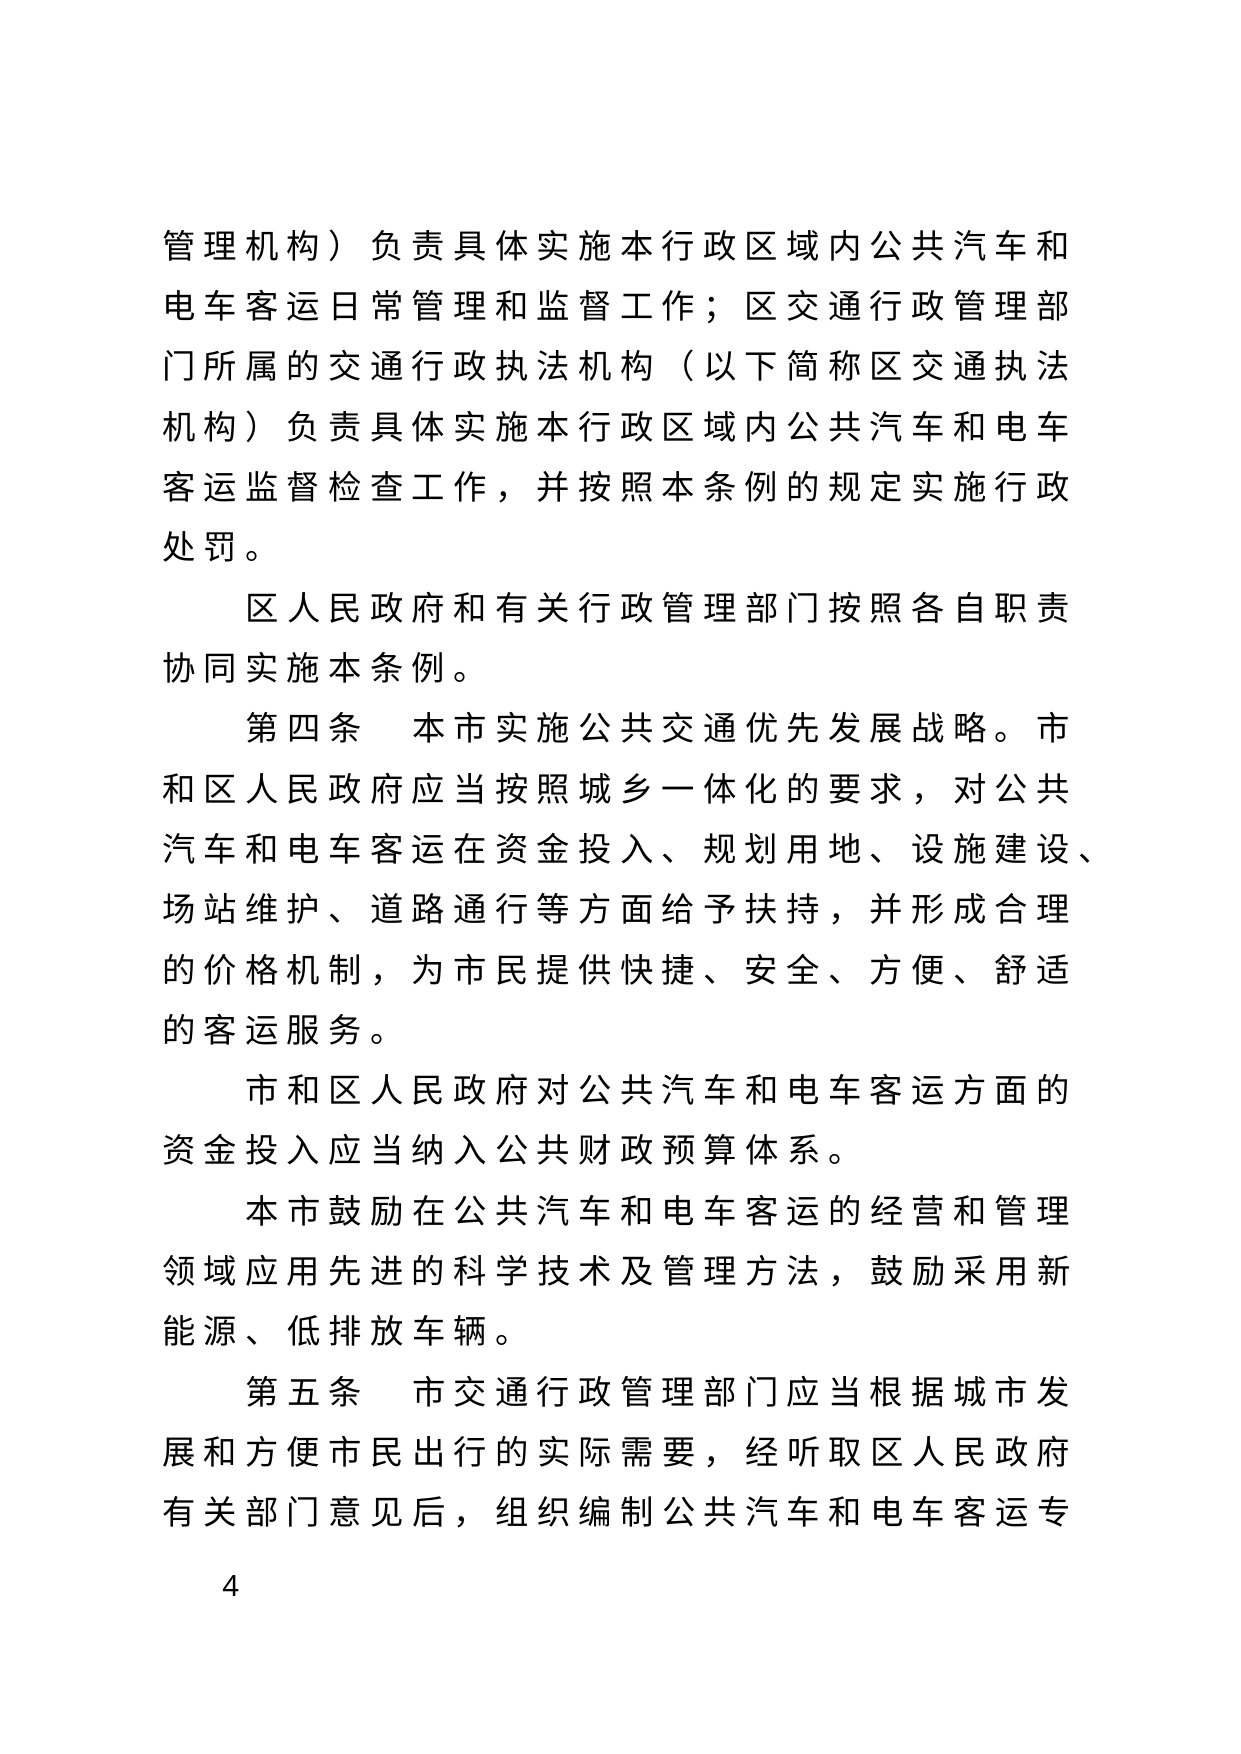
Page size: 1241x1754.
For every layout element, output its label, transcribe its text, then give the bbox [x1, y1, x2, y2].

text 第四条 本市实施公共交通优先发展战略。市和区人民政府应当按照城乡一体化的要求，对公共汽车和电车客运在资金投入、规划用地、设施建设、场站维护、道路通行等方面给予扶持，并形成合理的价格机制，为市民提供快捷、安全、方便、舒适的客运服务。 [162, 696, 1078, 1058]
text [162, 1359, 1078, 1540]
text 本市鼓励在公共汽车和电车客运的经营和管理领域应用先进的科学技术及管理方法，鼓励采用新能源、低排放车辆。 [162, 1178, 1078, 1359]
text 区人民政府和有关行政管理部门按照各自职责，协同实施本条例。 [162, 575, 1078, 696]
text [162, 213, 1078, 575]
text 市和区人民政府对公共汽车和电车客运方面的资金投入应当纳入公共财政预算体系。 [162, 1058, 1078, 1178]
